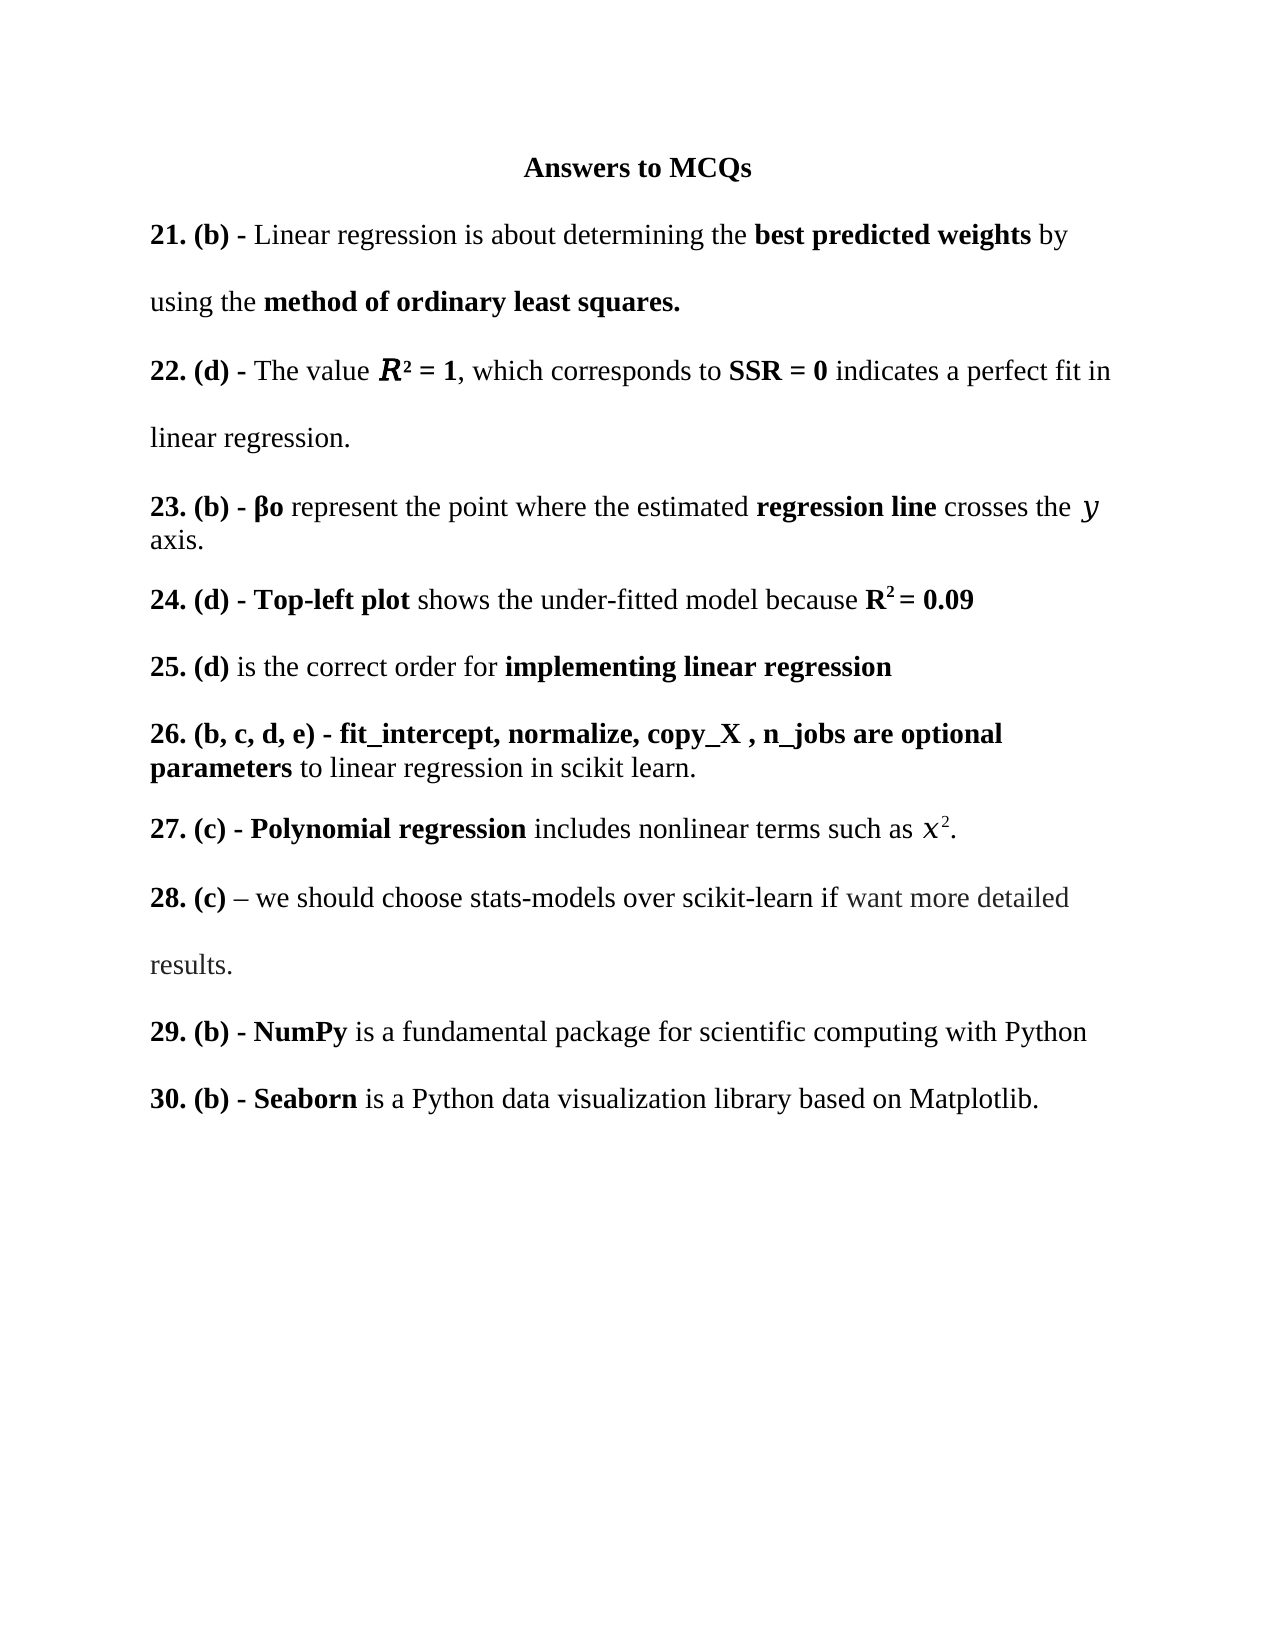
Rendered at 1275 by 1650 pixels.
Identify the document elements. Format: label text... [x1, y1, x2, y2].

text 30. (b) - Seaborn is a Python data visualization library based on Matplotlib. [150, 1081, 1125, 1115]
text 28. (c) – we should choose stats-models over scikit-learn if want more detailed results. [150, 880, 1125, 981]
text 29. (b) - NumPy is a fundamental package for scientific computing with Python [150, 1014, 1125, 1048]
text 27. (c) - Polynomial regression includes nonlinear terms such as 𝑥2. [150, 810, 1125, 845]
text 22. (d) - The value 𝑅² = 1, which corresponds to SSR = 0 indicates a perfect fit in linear regression. [150, 351, 1125, 453]
text 26. (b, c, d, e) - fit_intercept, normalize, copy_X , n_jobs are optional parameters to linear regression in scikit learn. [150, 716, 1125, 783]
text 24. (d) - Top-left plot shows the under-fitted model because R2 = 0.09 [150, 582, 1125, 616]
text Answers to MCQs [150, 150, 1125, 183]
text 21. (b) - Linear regression is about determining the best predicted weights by using the method of ordinary least squares. [150, 217, 1125, 318]
text 25. (d) is the correct order for implementing linear regression [150, 649, 1125, 683]
text 23. (b) - βo represent the point where the estimated regression line crosses the 𝑦 axis. [150, 487, 1125, 556]
